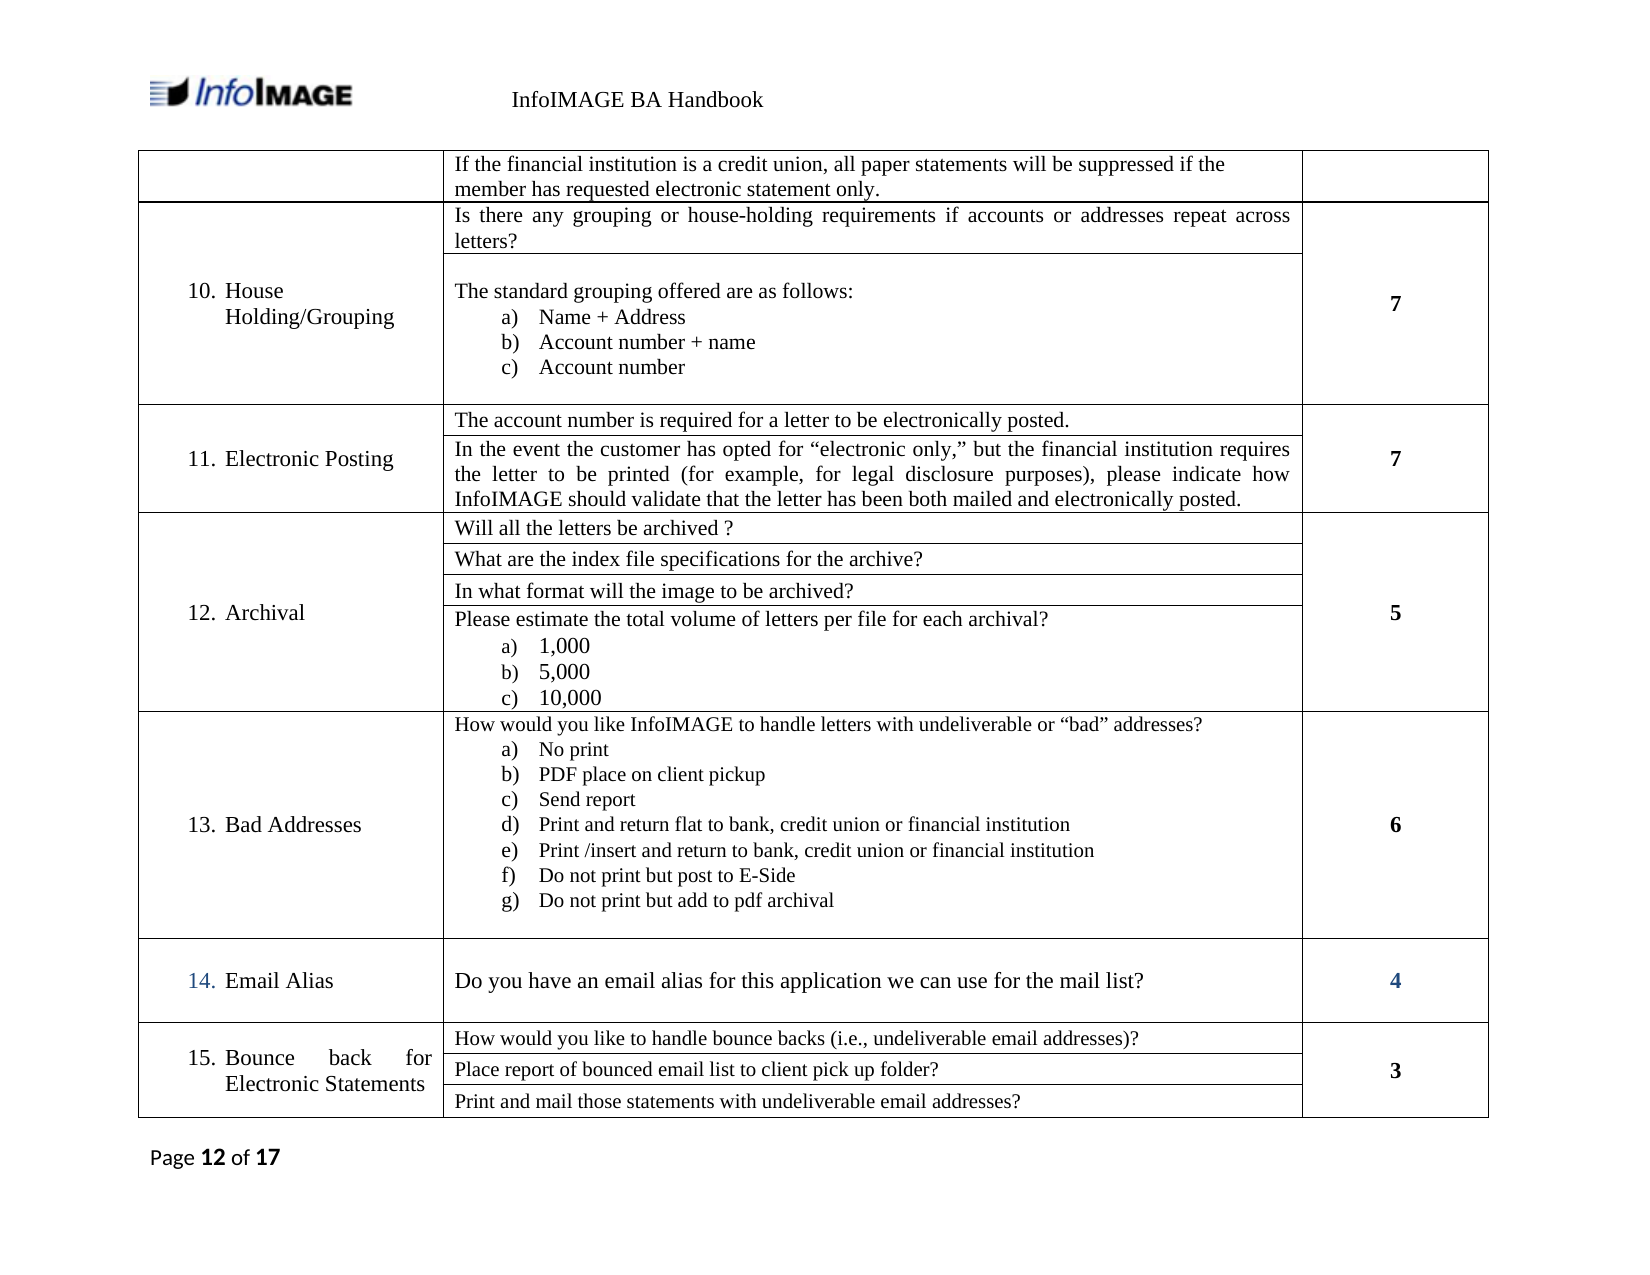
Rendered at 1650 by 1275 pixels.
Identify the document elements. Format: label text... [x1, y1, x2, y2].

table_cell Is there any grouping or house-holding requirements if accounts or addresses repeat across letters? [444, 203, 1302, 253]
table_cell In what format will the image to be archived? [444, 575, 1302, 605]
table_cell If the financial institution is a credit union, all paper statements will be suppressed if the member has requested electronic statement only. [444, 151, 1302, 201]
table_cell Do you have an email alias for this application we can use for the mail list? [444, 939, 1302, 1022]
table_cell 4 [1303, 939, 1488, 1022]
table_cell Bounce back for Electronic Statements [139, 1023, 443, 1117]
table_cell In the event the customer has opted for “electronic only,” but the financial institution requires the letter to be printed (for example, for legal disclosure purposes), please indicate how InfoIMAGE should validate that the letter has been both mailed and electronically posted. [444, 436, 1302, 512]
table_cell Print and mail those statements with undeliverable email addresses? [444, 1085, 1302, 1117]
table_cell Will all the letters be archived ? [444, 513, 1302, 543]
table_cell Please estimate the total volume of letters per file for each archival? 1,000 5,000 10,000 [444, 606, 1302, 711]
table_cell 7 [1303, 405, 1488, 512]
table_cell Archival [139, 513, 443, 711]
table_cell The account number is required for a letter to be electronically posted. [444, 405, 1302, 435]
table_cell The standard grouping offered are as follows: Name + Address Account number + name Account number [444, 254, 1302, 404]
table_cell How would you like to handle bounce backs (i.e., undeliverable email addresses)? [444, 1023, 1302, 1053]
picture [150, 75, 354, 108]
table_cell Electronic Posting [139, 405, 443, 512]
table_cell What are the index file specifications for the archive? [444, 544, 1302, 574]
table_cell Place report of bounced email list to client pick up folder? [444, 1054, 1302, 1084]
table_cell How would you like InfoIMAGE to handle letters with undeliverable or “bad” addresses? No print PDF place on client pickup Send report Print and return flat to bank, credit union or financial institution Print /insert and return to bank, credit union or financial institution Do not print but post to E-Side Do not print but add to pdf archival [444, 712, 1302, 937]
table_cell 3 [1303, 1023, 1488, 1117]
table_cell 6 [1303, 712, 1488, 937]
table_cell 5 [1303, 513, 1488, 711]
table_cell Bad Addresses [139, 712, 443, 937]
table_cell Email Alias [139, 939, 443, 1022]
table_cell 7 [1303, 203, 1488, 404]
table_cell House Holding/Grouping [139, 203, 443, 404]
